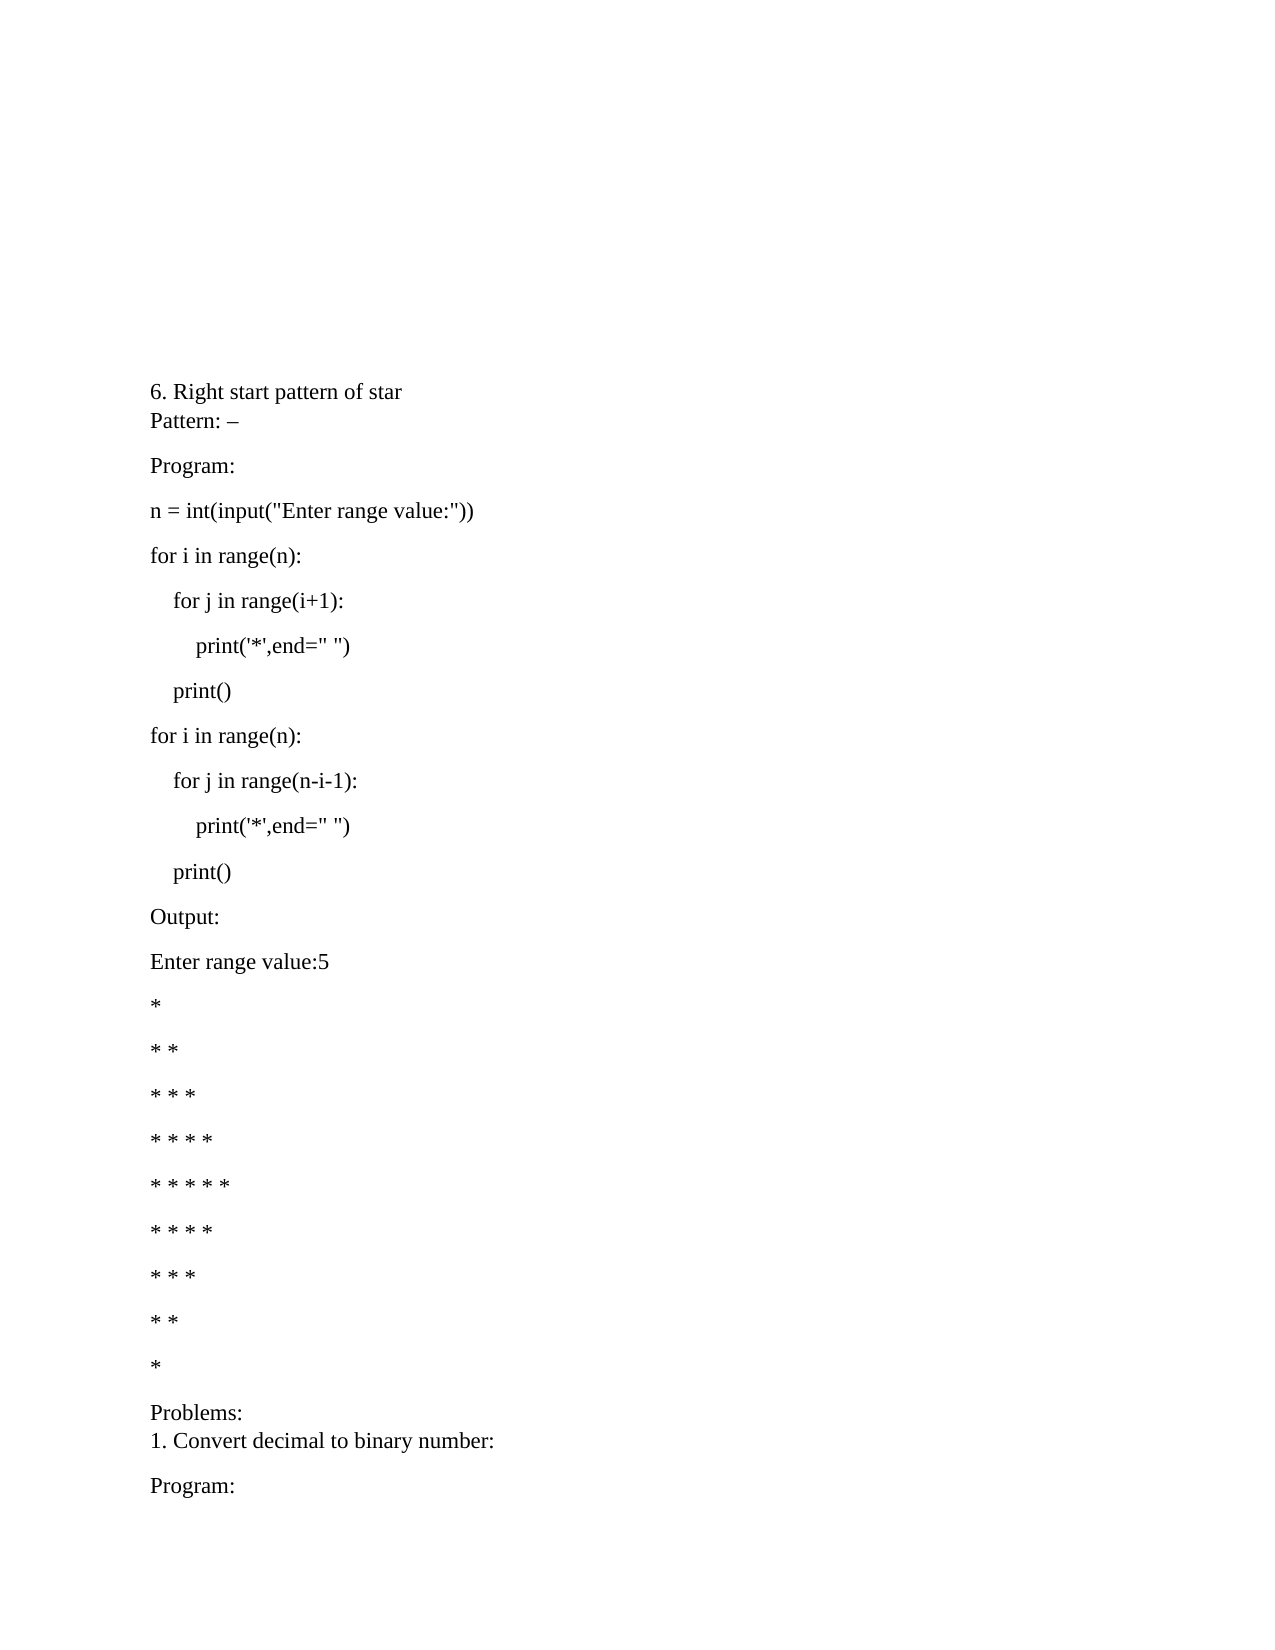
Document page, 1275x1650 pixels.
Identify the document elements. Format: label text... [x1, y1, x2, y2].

text * * * * [150, 1128, 1125, 1155]
text for j in range(i+1): [150, 587, 1125, 613]
text Program: [150, 452, 1125, 478]
text n = int(input("Enter range value:")) [150, 497, 1125, 523]
text * * * [150, 1083, 1125, 1109]
text * * [150, 1038, 1125, 1064]
text * [150, 993, 1125, 1019]
text for j in range(n-i-1): [150, 767, 1125, 794]
text for i in range(n): [150, 542, 1125, 568]
text Enter range value:5 [150, 948, 1125, 974]
text * * [150, 1309, 1125, 1335]
text print('*',end=" ") [150, 813, 1125, 839]
text * * * * * [150, 1173, 1125, 1200]
text print() [150, 677, 1125, 704]
text * * * * [150, 1218, 1125, 1245]
text print() [150, 858, 1125, 884]
text Output: [150, 903, 1125, 929]
subtitle 6. Right start pattern of star [150, 378, 1125, 404]
text * [150, 1354, 1125, 1380]
text for i in range(n): [150, 722, 1125, 749]
text Pattern: – [150, 407, 1125, 433]
text * * * [150, 1264, 1125, 1290]
text Program: [150, 1472, 1125, 1499]
text print('*',end=" ") [150, 632, 1125, 658]
text Problems: 1. Convert decimal to binary number: [150, 1399, 1125, 1454]
